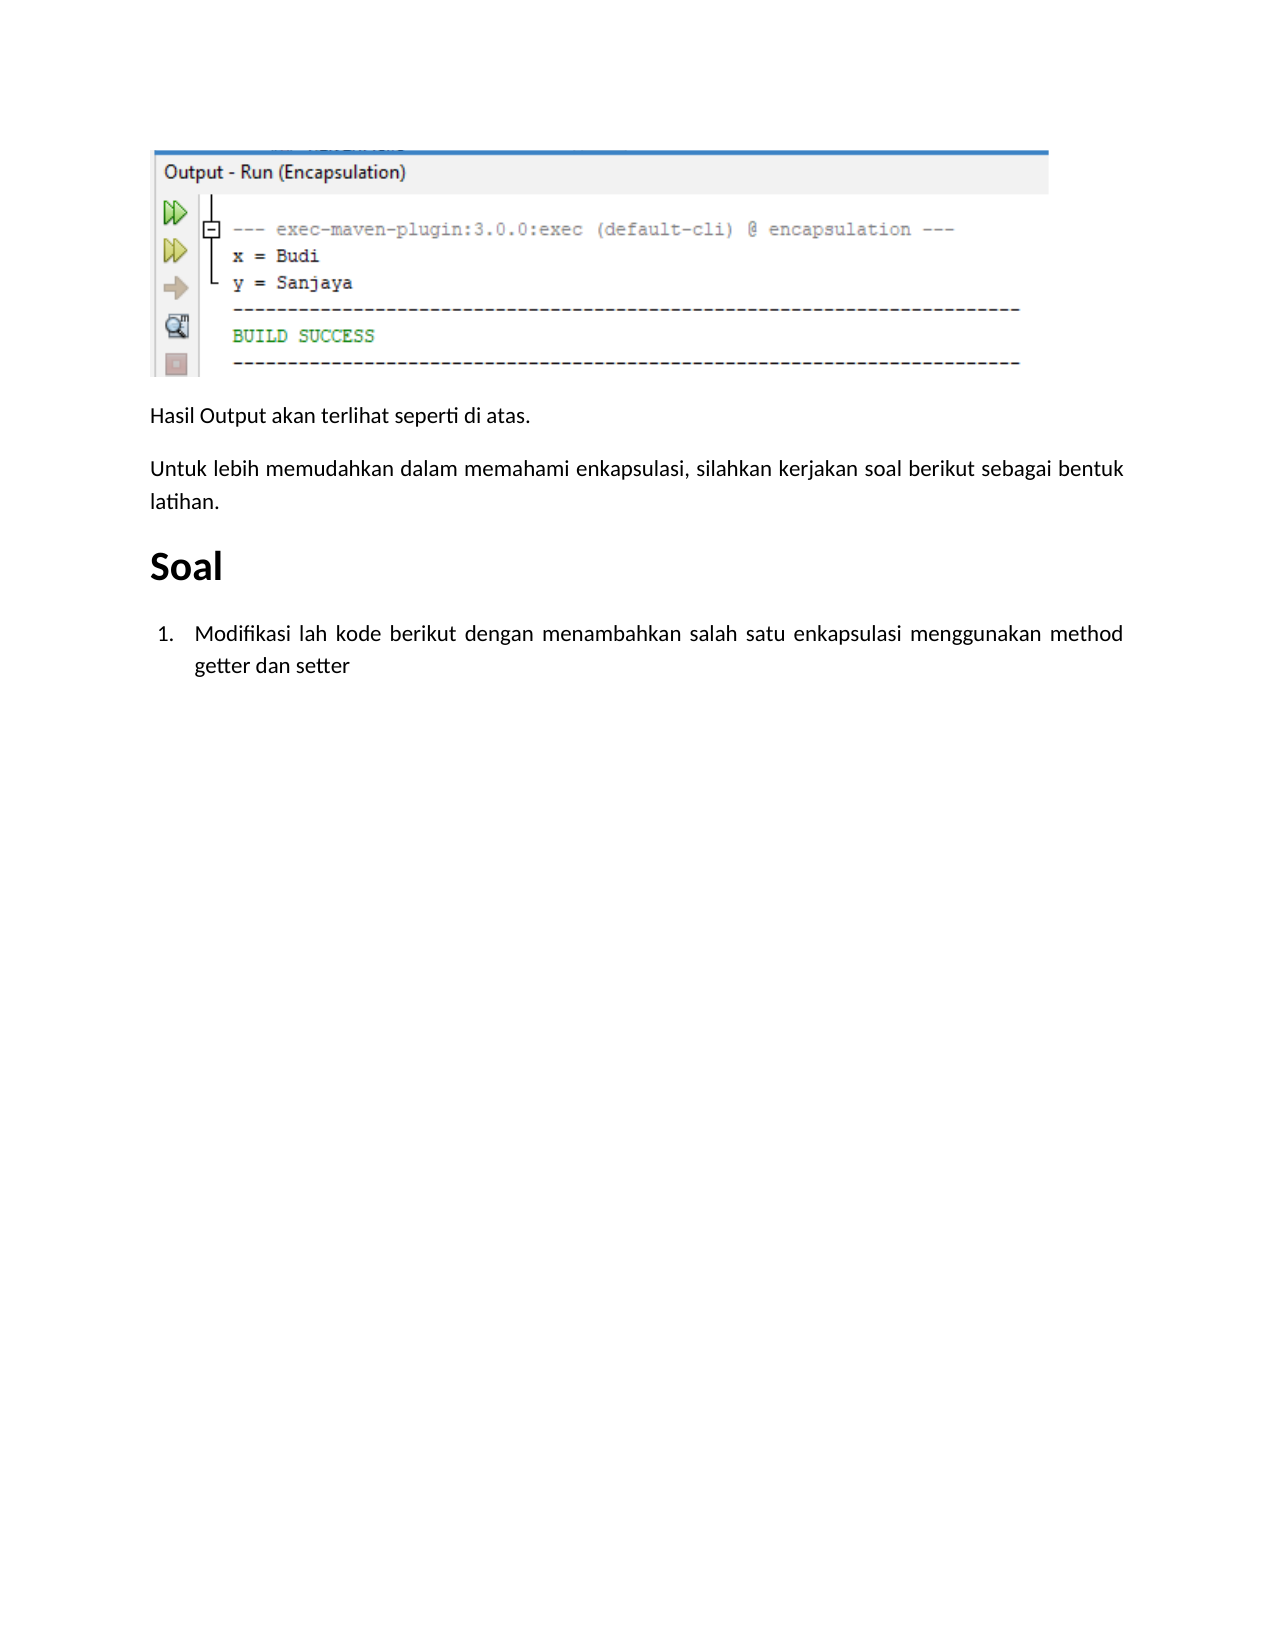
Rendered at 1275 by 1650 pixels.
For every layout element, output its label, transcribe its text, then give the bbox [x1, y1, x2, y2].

text Untuk lebih memudahkan dalam memahami enkapsulasi, silahkan kerjakan soal berikut sebagai bentuk latihan. [150, 454, 1125, 515]
list Modifikasi lah kode berikut dengan menambahkan salah satu enkapsulasi menggunakan method getter dan setter [157, 619, 1125, 679]
text Hasil Output akan terlihat seperti di atas. [150, 402, 1125, 429]
picture [150, 150, 1049, 377]
text Soal [150, 540, 1125, 591]
